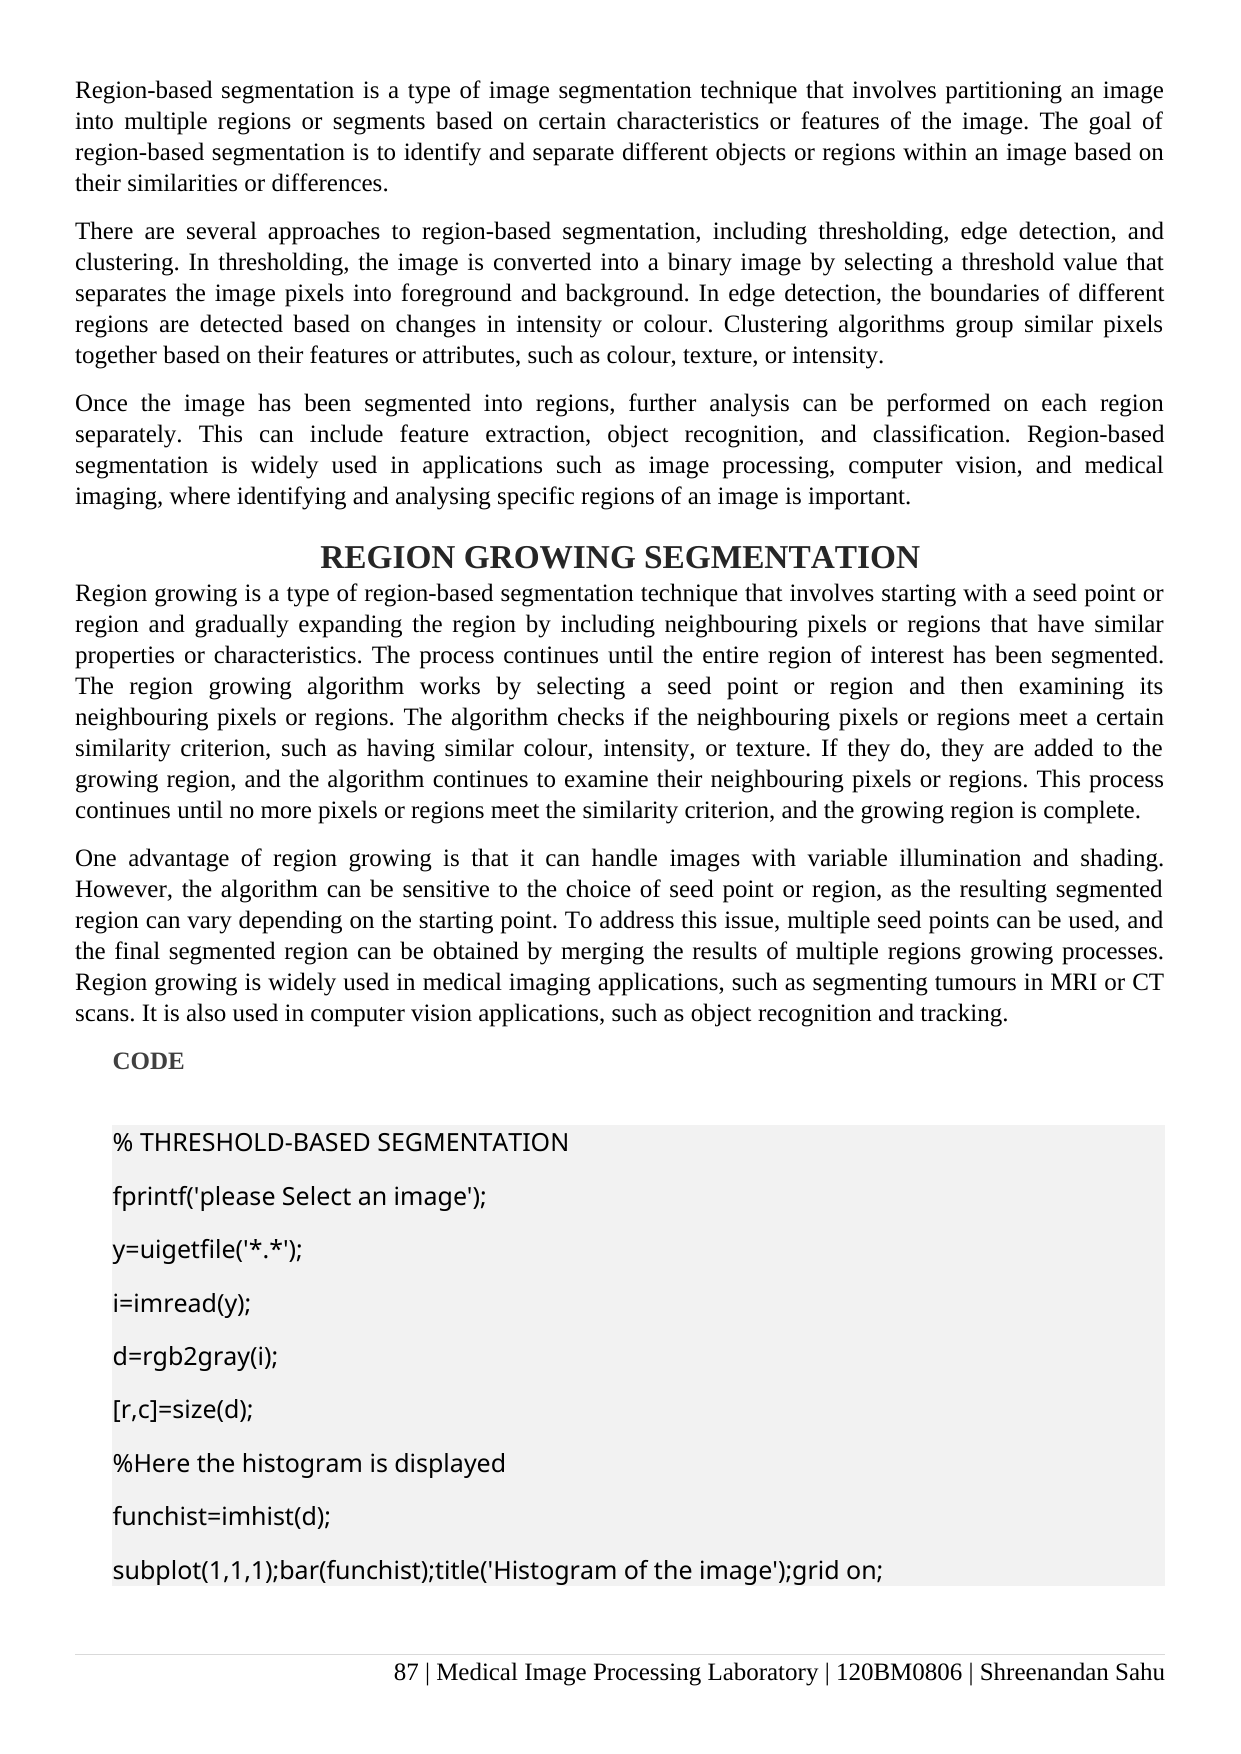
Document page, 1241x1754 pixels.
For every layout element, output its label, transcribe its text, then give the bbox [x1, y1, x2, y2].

subtitle REGION GROWING SEGMENTATION [75, 537, 1165, 575]
text fprintf('please Select an image'); [112, 1178, 1165, 1212]
text subplot(1,1,1);bar(funchist);title('Histogram of the image');grid on; [112, 1552, 1165, 1586]
text d=rgb2gray(i); [112, 1339, 1165, 1373]
text One advantage of region growing is that it can handle images with variable illumination and shading. However, the algorithm can be sensitive to the choice of seed point or region, as the resulting segmented region can vary depending on the starting point. To address this issue, multiple seed points can be used, and the final segmented region can be obtained by merging the results of multiple regions growing processes. Region growing is widely used in medical imaging applications, such as segmenting tumours in MRI or CT scans. It is also used in computer vision applications, such as object recognition and tracking. [75, 843, 1165, 1027]
text % THRESHOLD-BASED SEGMENTATION [112, 1125, 1165, 1159]
subtitle CODE [112, 1046, 1165, 1075]
text i=imread(y); [112, 1285, 1165, 1319]
text funchist=imhist(d); [112, 1499, 1165, 1533]
text Once the image has been segmented into regions, further analysis can be performed on each region separately. This can include feature extraction, object recognition, and classification. Region-based segmentation is widely used in applications such as image processing, computer vision, and medical imaging, where identifying and analysing specific regions of an image is important. [75, 388, 1165, 509]
text y=uigetfile('*.*'); [112, 1232, 1165, 1266]
text Region-based segmentation is a type of image segmentation technique that involves partitioning an image into multiple regions or segments based on certain characteristics or features of the image. The goal of region-based segmentation is to identify and separate different objects or regions within an image based on their similarities or differences. [75, 75, 1165, 197]
text There are several approaches to region-based segmentation, including thresholding, edge detection, and clustering. In thresholding, the image is converted into a binary image by selecting a threshold value that separates the image pixels into foreground and background. In edge detection, the boundaries of different regions are detected based on changes in intensity or colour. Clustering algorithms group similar pixels together based on their features or attributes, such as colour, texture, or intensity. [75, 216, 1165, 369]
text Region growing is a type of region-based segmentation technique that involves starting with a seed point or region and gradually expanding the region by including neighbouring pixels or regions that have similar properties or characteristics. The process continues until the entire region of interest has been segmented. The region growing algorithm works by selecting a seed point or region and then examining its neighbouring pixels or regions. The algorithm checks if the neighbouring pixels or regions meet a certain similarity criterion, such as having similar colour, intensity, or texture. If they do, they are added to the growing region, and the algorithm continues to examine their neighbouring pixels or regions. This process continues until no more pixels or regions meet the similarity criterion, and the growing region is complete. [75, 578, 1165, 824]
text %Here the histogram is displayed [112, 1446, 1165, 1479]
text [r,c]=size(d); [112, 1392, 1165, 1426]
